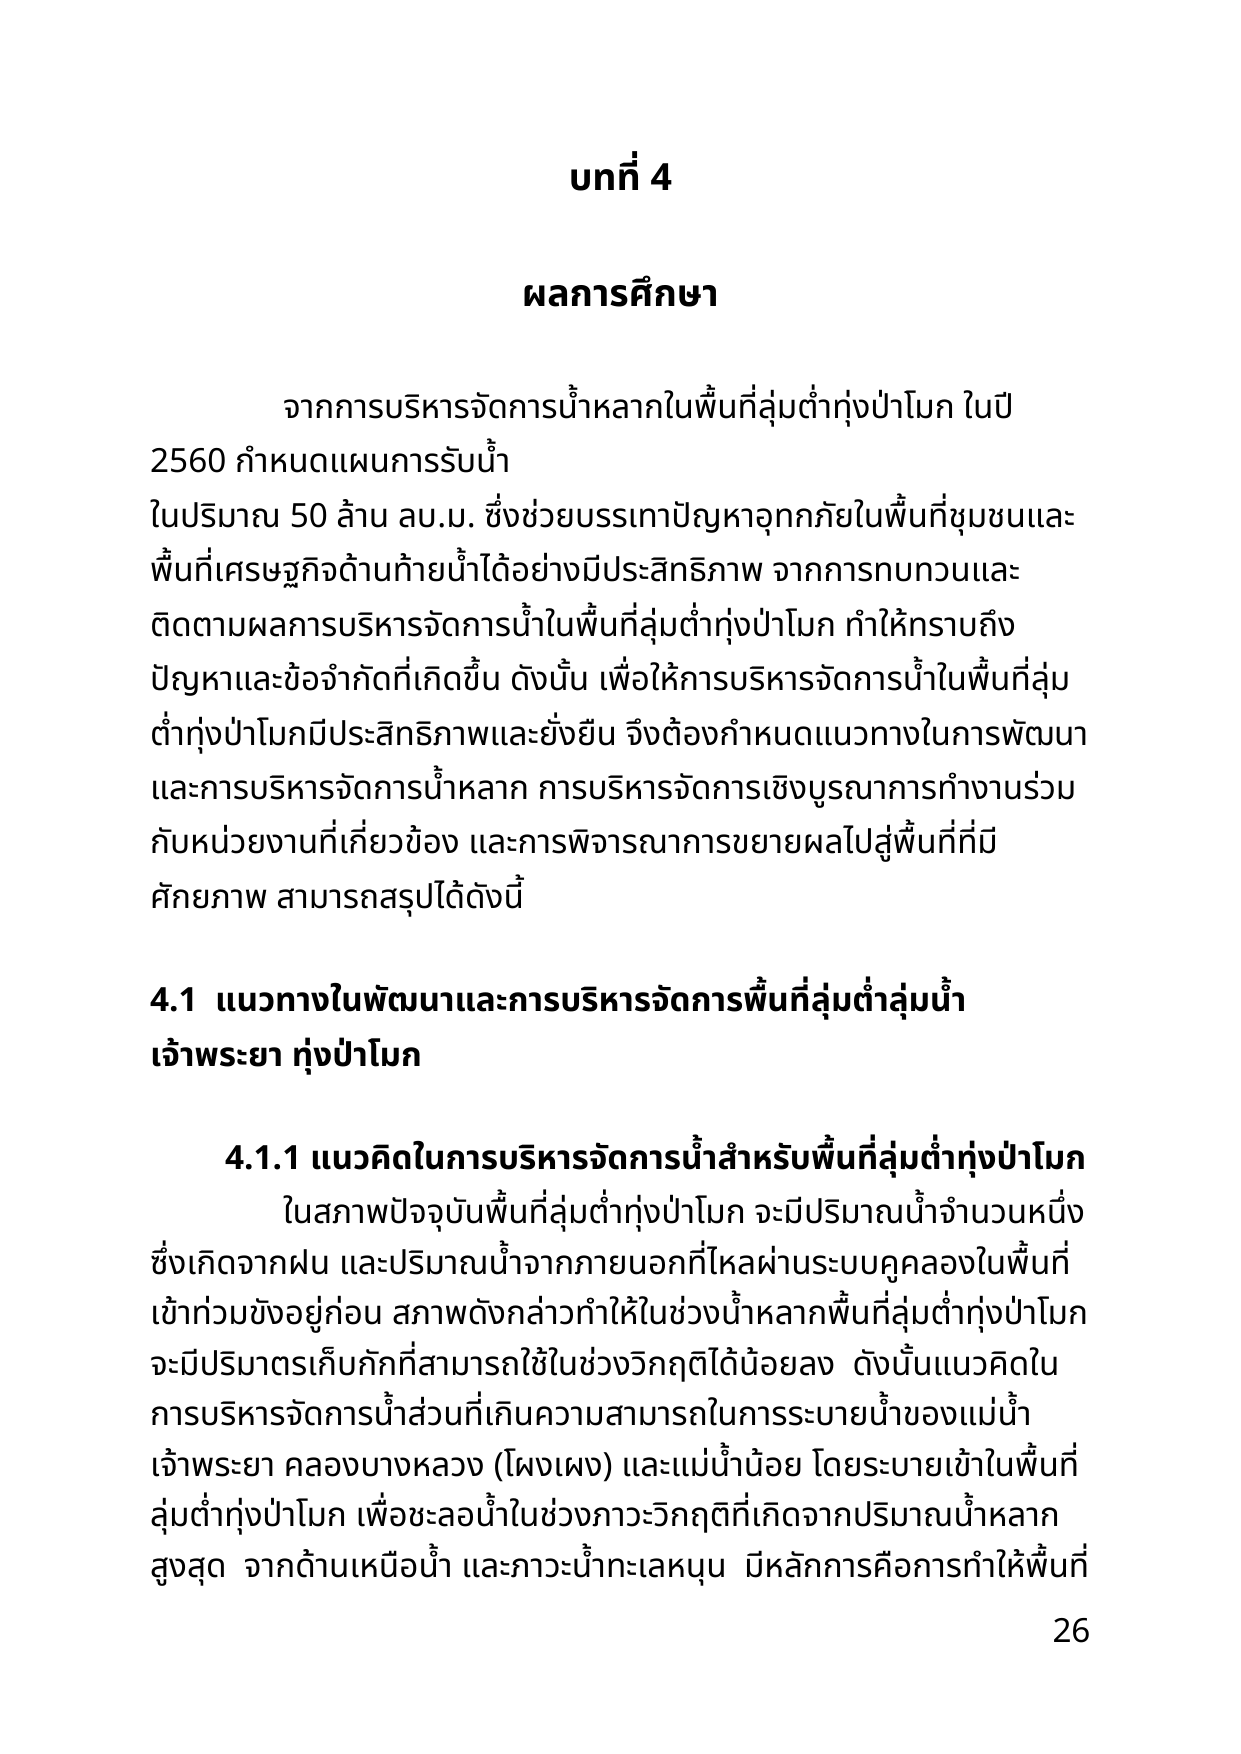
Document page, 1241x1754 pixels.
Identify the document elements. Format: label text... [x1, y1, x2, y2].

text ผลการศึกษา [150, 267, 1090, 323]
text 4.1.1 แนวคิดในการบริหารจัดการน้ำสำหรับพื้นที่ลุ่มต่ำทุ่งป่าโมก [150, 1134, 1090, 1184]
text 4.1 แนวทางในพัฒนาและการบริหารจัดการพื้นที่ลุ่มต่ำลุ่มน้ำเจ้าพระยา ทุ่งป่าโมก [150, 976, 1090, 1081]
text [150, 1188, 1090, 1592]
text บทที่ 4 [150, 150, 1090, 207]
text จากการบริหารจัดการน้ำหลากในพื้นที่ลุ่มต่ำทุ่งป่าโมก ในปี 2560 กำหนดแผนการรับน้ำ ในปริมาณ 50 ล้าน ลบ.ม. ซึ่งช่วยบรรเทาปัญหาอุทกภัยในพื้นที่ชุมชนและพื้นที่เศรษฐกิจด้านท้ายน้ำได้อย่างมีประสิทธิภาพ จากการทบทวนและติดตามผลการบริหารจัดการน้ำในพื้นที่ลุ่มต่ำทุ่งป่าโมก ทำให้ทราบถึงปัญหาและข้อจำกัดที่เกิดขึ้น ดังนั้น เพื่อให้การบริหารจัดการน้ำในพื้นที่ลุ่มต่ำทุ่งป่าโมกมีประสิทธิภาพและยั่งยืน จึงต้องกำหนดแนวทางในการพัฒนาและการบริหารจัดการน้ำหลาก การบริหารจัดการเชิงบูรณาการทำงานร่วมกับหน่วยงานที่เกี่ยวข้อง และการพิจารณาการขยายผลไปสู่พื้นที่ที่มีศักยภาพ สามารถสรุปได้ดังนี้ [150, 383, 1090, 923]
